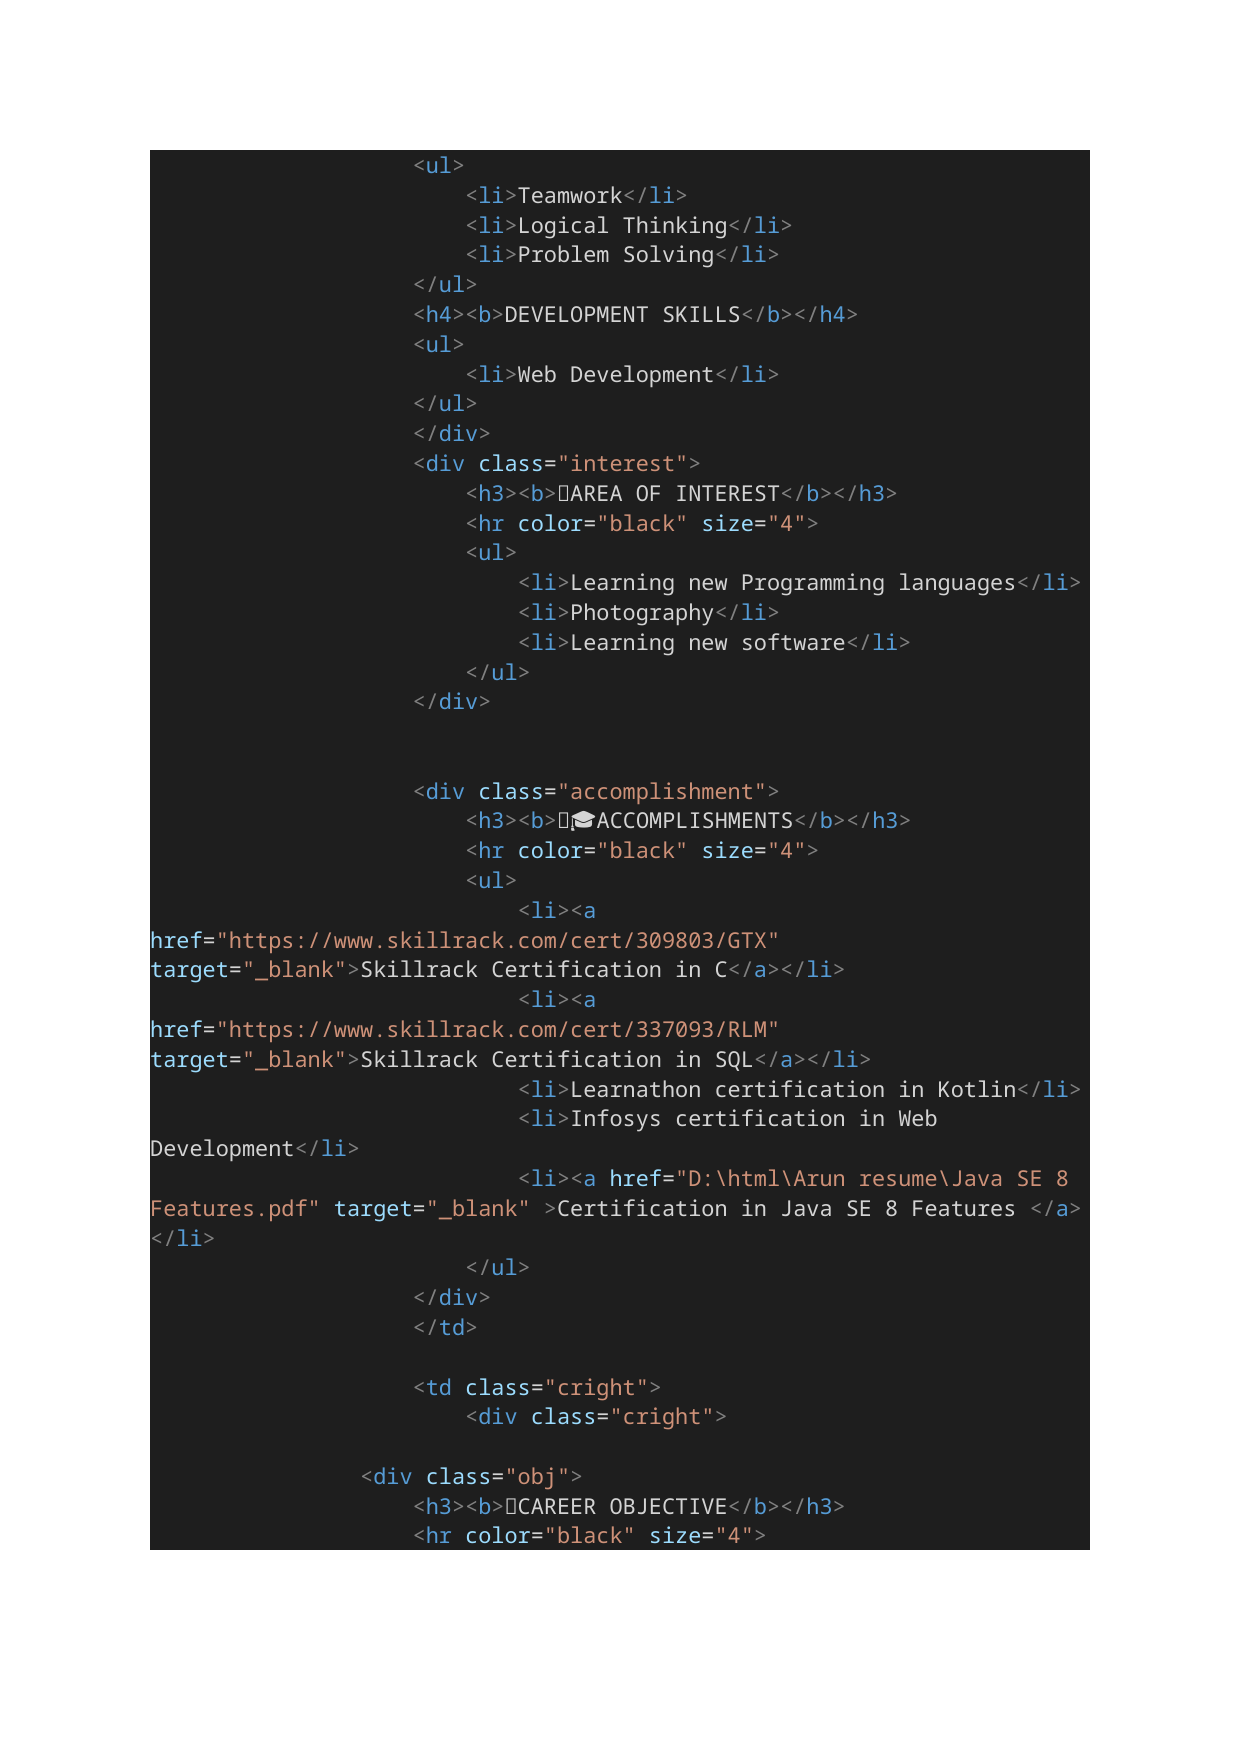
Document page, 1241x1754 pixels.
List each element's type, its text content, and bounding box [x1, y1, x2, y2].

text <div class="cright"> [150, 1401, 1090, 1431]
text </div> [150, 418, 1090, 448]
text <li>Learnathon certification in Kotlin</li> [150, 1073, 1090, 1103]
text <hr color="black" size="4"> [150, 835, 1090, 865]
text <li>Problem Solving</li> [150, 239, 1090, 269]
text <div class="interest"> [150, 448, 1090, 478]
text </ul> [150, 388, 1090, 418]
text <h3><b>💟AREA OF INTEREST</b></h3> [150, 478, 1090, 507]
text </td> [150, 1312, 1090, 1342]
text <li><a href="https://www.skillrack.com/cert/309803/GTX" target="_blank">Skillrack Certification in C</a></li> [150, 895, 1090, 984]
text <li>Photography</li> [150, 597, 1090, 627]
text <li>Learning new Programming languages</li> [150, 567, 1090, 597]
text </div> [150, 686, 1090, 716]
text </div> [150, 1282, 1090, 1312]
text <ul> [150, 537, 1090, 567]
text <div class="accomplishment"> [150, 776, 1090, 805]
text <li>Infosys certification in Web Development</li> [150, 1103, 1090, 1163]
text <li>Teamwork</li> [150, 180, 1090, 209]
text <hr color="black" size="4"> [150, 1520, 1090, 1550]
text </ul> [150, 269, 1090, 299]
text <td class="cright"> [150, 1371, 1090, 1401]
text <li><a href="D:\html\Arun resume\Java SE 8 Features.pdf" target="_blank" >Certification in Java SE 8 Features </a> </li> [150, 1163, 1090, 1252]
text <ul> [150, 150, 1090, 180]
text <h3><b>🎯CAREER OBJECTIVE</b></h3> [150, 1491, 1090, 1520]
text <li>Web Development</li> [150, 358, 1090, 388]
text <li><a href="https://www.skillrack.com/cert/337093/RLM" target="_blank">Skillrack Certification in SQL</a></li> [150, 984, 1090, 1073]
text <ul> [150, 329, 1090, 358]
text <ul> [150, 865, 1090, 895]
text <h3><b>👨‍🎓ACCOMPLISHMENTS</b></h3> [150, 805, 1090, 835]
text <li>Logical Thinking</li> [150, 209, 1090, 239]
text </ul> [150, 1252, 1090, 1282]
text <div class="obj"> [150, 1461, 1090, 1491]
text <li>Learning new software</li> [150, 627, 1090, 656]
text </ul> [150, 656, 1090, 686]
text <hr color="black" size="4"> [150, 507, 1090, 537]
text <h4><b>DEVELOPMENT SKILLS</b></h4> [150, 299, 1090, 329]
